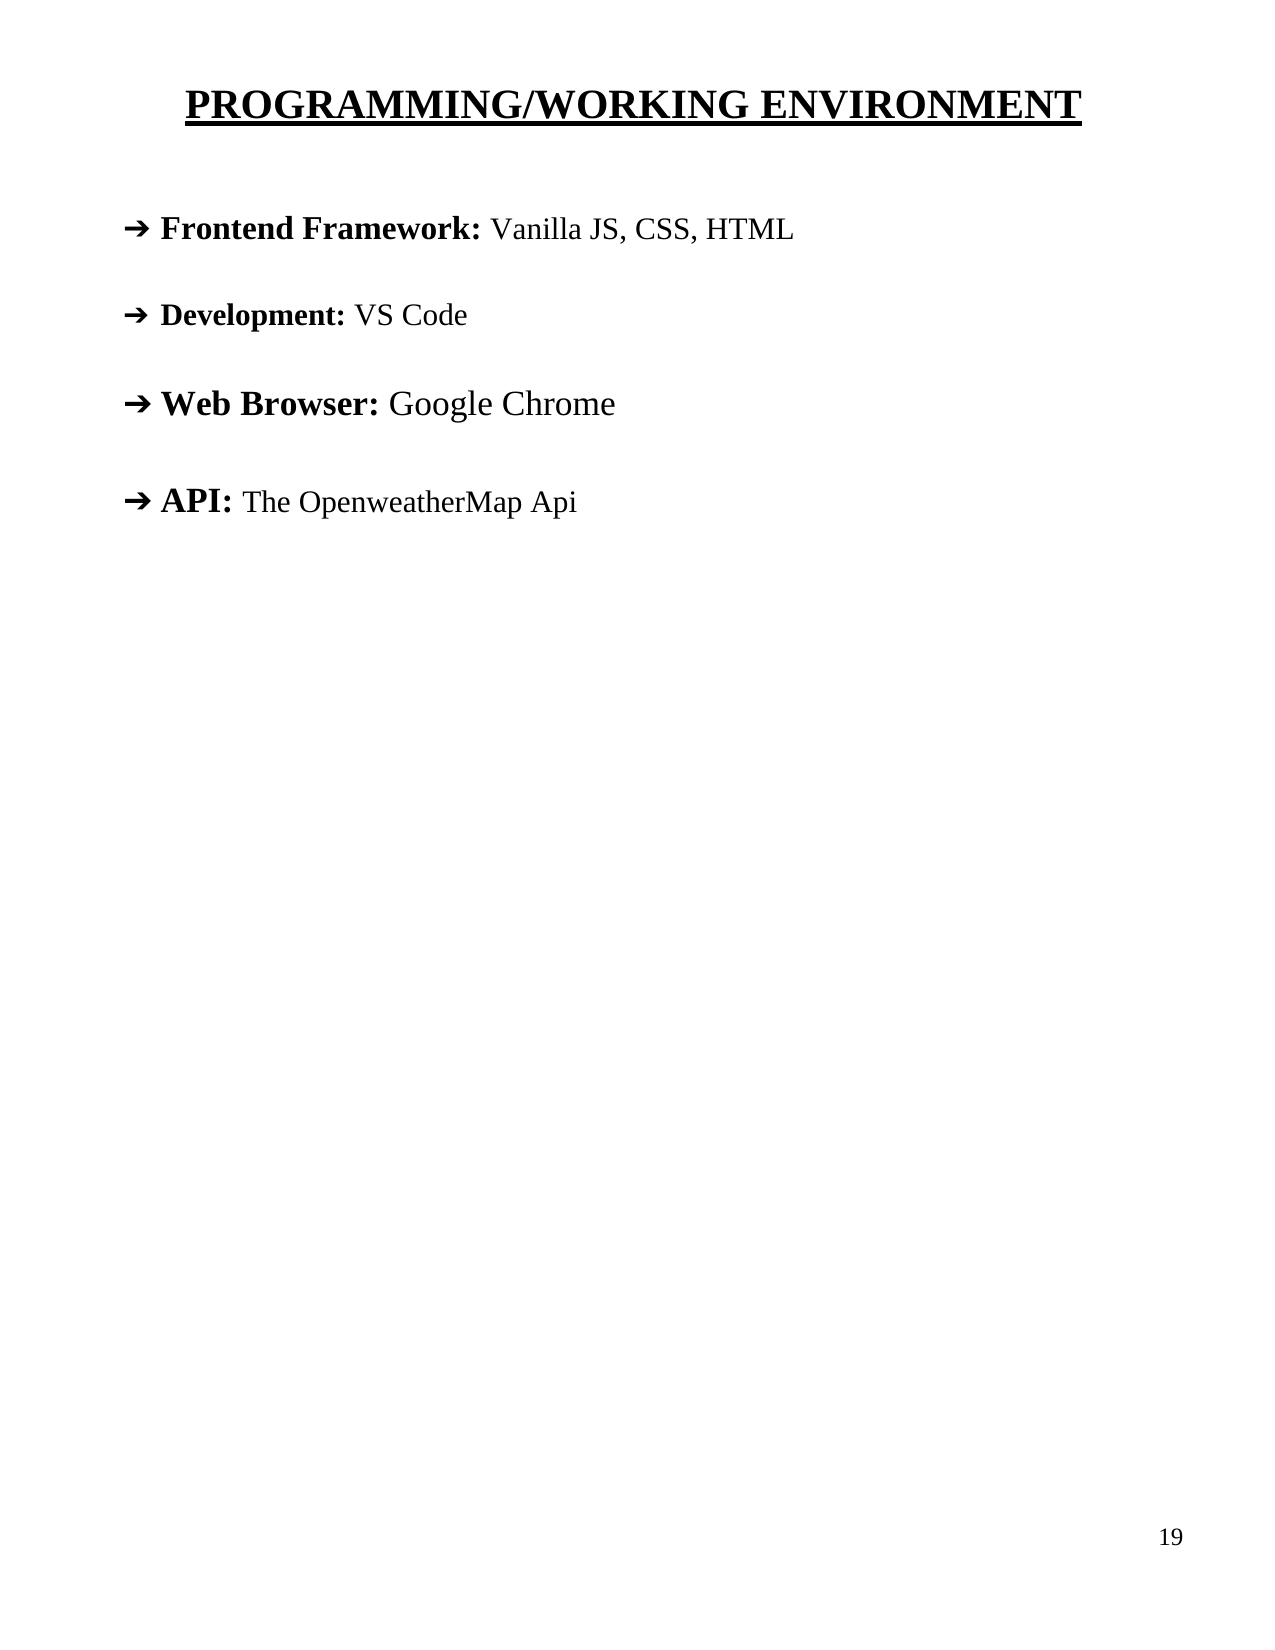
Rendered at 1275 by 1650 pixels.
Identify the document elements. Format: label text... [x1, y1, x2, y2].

list Frontend Framework: Vanilla JS, CSS, HTML [123, 204, 1271, 249]
list Web Browser: Google Chrome [123, 378, 1271, 426]
list Development: VS Code [123, 292, 1271, 335]
subtitle PROGRAMMING/WORKING ENVIRONMENT [180, 80, 1087, 128]
list API: The OpenweatherMap Api [123, 474, 1271, 523]
